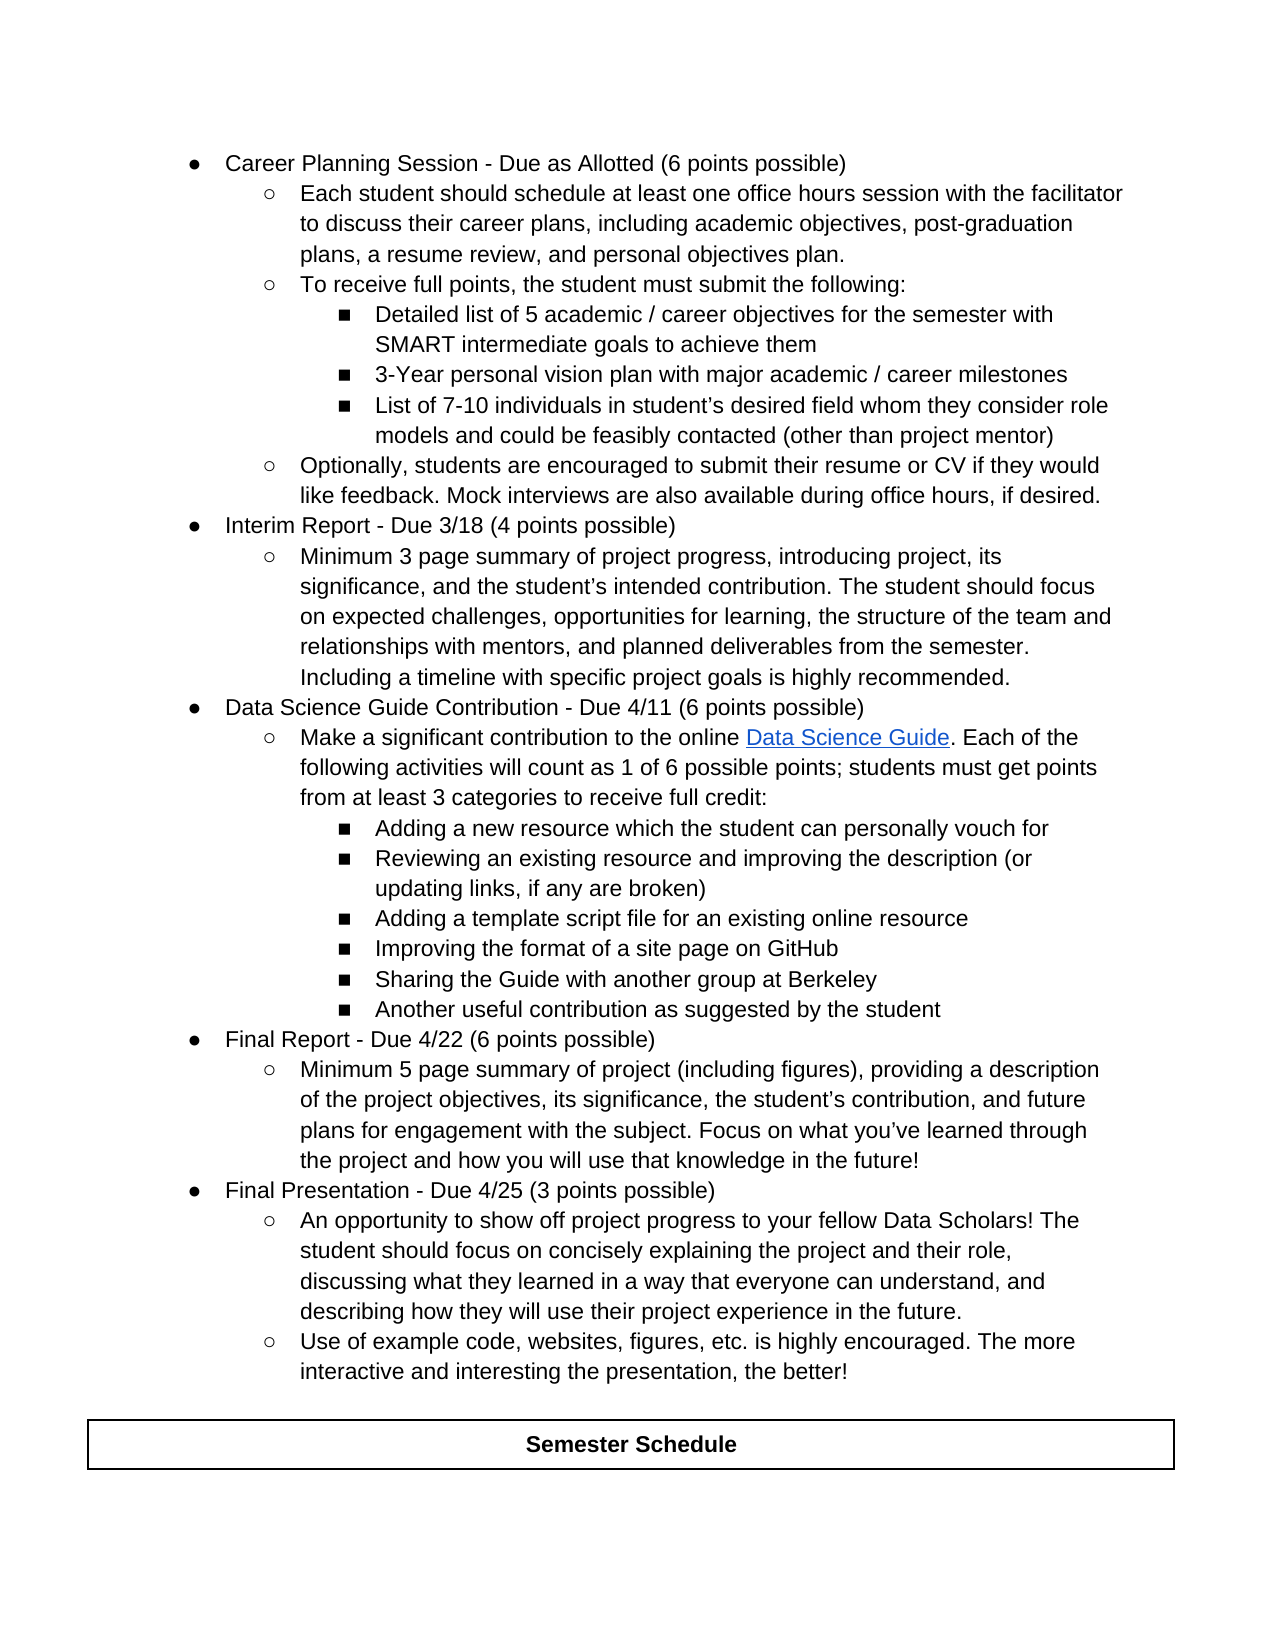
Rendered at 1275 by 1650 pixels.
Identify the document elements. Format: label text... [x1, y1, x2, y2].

list Improving the format of a site page on GitHub [337, 935, 1125, 962]
list Adding a template script file for an existing online resource [337, 905, 1125, 932]
list Reviewing an existing resource and improving the description (or updating links, if any are broken) [337, 845, 1125, 901]
list Sharing the Guide with another group at Berkeley [337, 966, 1125, 992]
list 3-Year personal vision plan with major academic / career milestones [337, 361, 1125, 388]
list Interim Report - Due 3/18 (4 points possible) [187, 512, 1125, 539]
list Final Presentation - Due 4/25 (3 points possible) [187, 1177, 1125, 1203]
list Optionally, students are encouraged to submit their resume or CV if they would like feedback. Mock interviews are also available during office hours, if desired. [262, 452, 1125, 509]
list Data Science Guide Contribution - Due 4/11 (6 points possible) [187, 694, 1125, 720]
list List of 7-10 individuals in student’s desired field whom they consider role models and could be feasibly contacted (other than project mentor) [337, 392, 1125, 448]
list Minimum 5 page summary of project (including figures), providing a description of the project objectives, its significance, the student’s contribution, and future plans for engagement with the subject. Focus on what you’ve learned through the project and how you will use that knowledge in the future! [262, 1056, 1125, 1173]
list To receive full points, the student must submit the following: [262, 271, 1125, 297]
list Make a significant contribution to the online Data Science Guide. Each of the following activities will count as 1 of 6 possible points; students must get points from at least 3 categories to receive full credit: [262, 724, 1125, 811]
list Detailed list of 5 academic / career objectives for the semester with SMART intermediate goals to achieve them [337, 301, 1125, 358]
list Another useful contribution as suggested by the student [337, 996, 1125, 1022]
list Final Report - Due 4/22 (6 points possible) [187, 1026, 1125, 1052]
list Career Planning Session - Due as Allotted (6 points possible) [187, 150, 1125, 176]
list Use of example code, websites, figures, etc. is highly encouraged. The more interactive and interesting the presentation, the better! [262, 1328, 1125, 1385]
list An opportunity to show off project progress to your fellow Data Scholars! The student should focus on concisely explaining the project and their role, discussing what they learned in a way that everyone can understand, and describing how they will use their project experience in the future. [262, 1207, 1125, 1324]
list Each student should schedule at least one office hours session with the facilitator to discuss their career plans, including academic objectives, post-graduation plans, a resume review, and personal objectives plan. [262, 180, 1125, 267]
list Adding a new resource which the student can personally vouch for [337, 814, 1125, 841]
table_header Semester Schedule [89, 1421, 1173, 1468]
list Minimum 3 page summary of project progress, introducing project, its significance, and the student’s intended contribution. The student should focus on expected challenges, opportunities for learning, the structure of the team and relationships with mentors, and planned deliverables from the semester. Including a timeline with specific project goals is highly recommended. [262, 543, 1125, 690]
